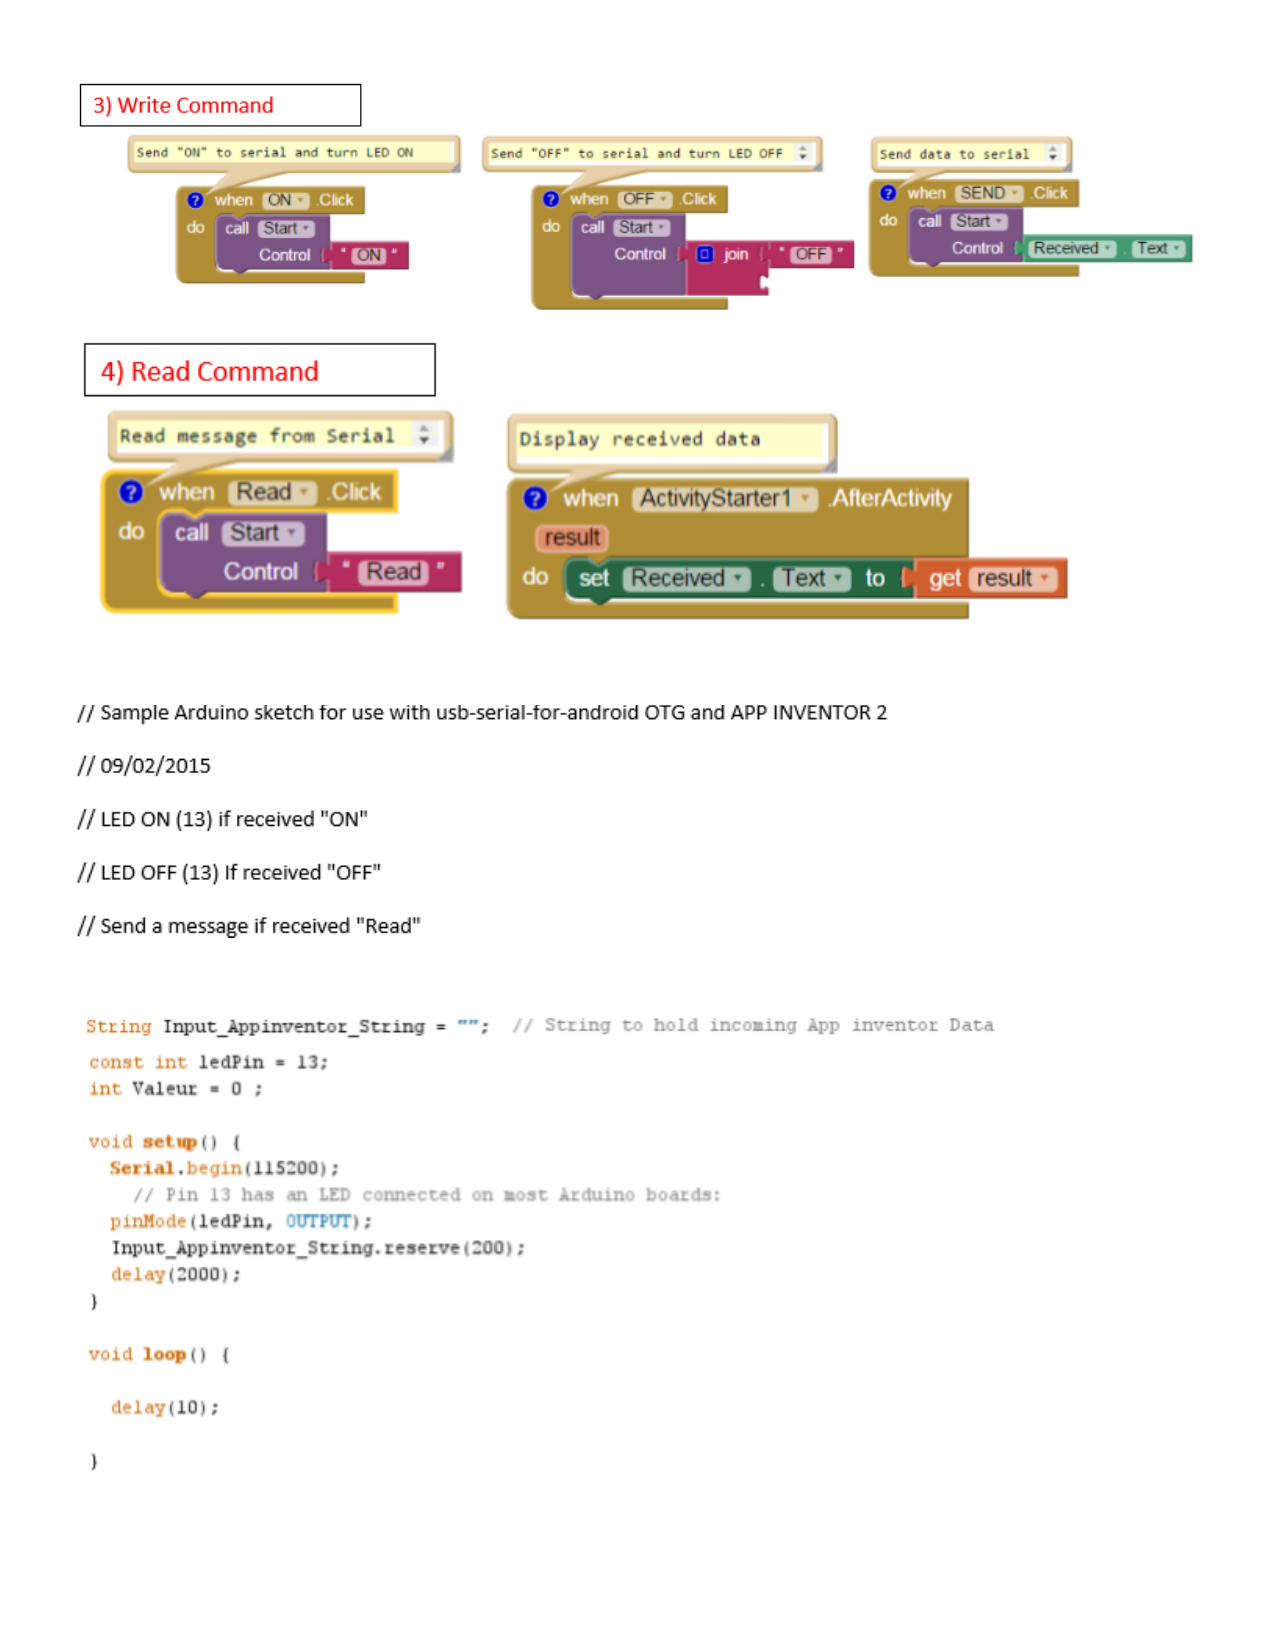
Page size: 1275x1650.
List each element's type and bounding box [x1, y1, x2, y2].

picture [75, 705, 908, 938]
picture [75, 75, 1196, 316]
picture [75, 334, 1074, 640]
picture [75, 1003, 1007, 1477]
